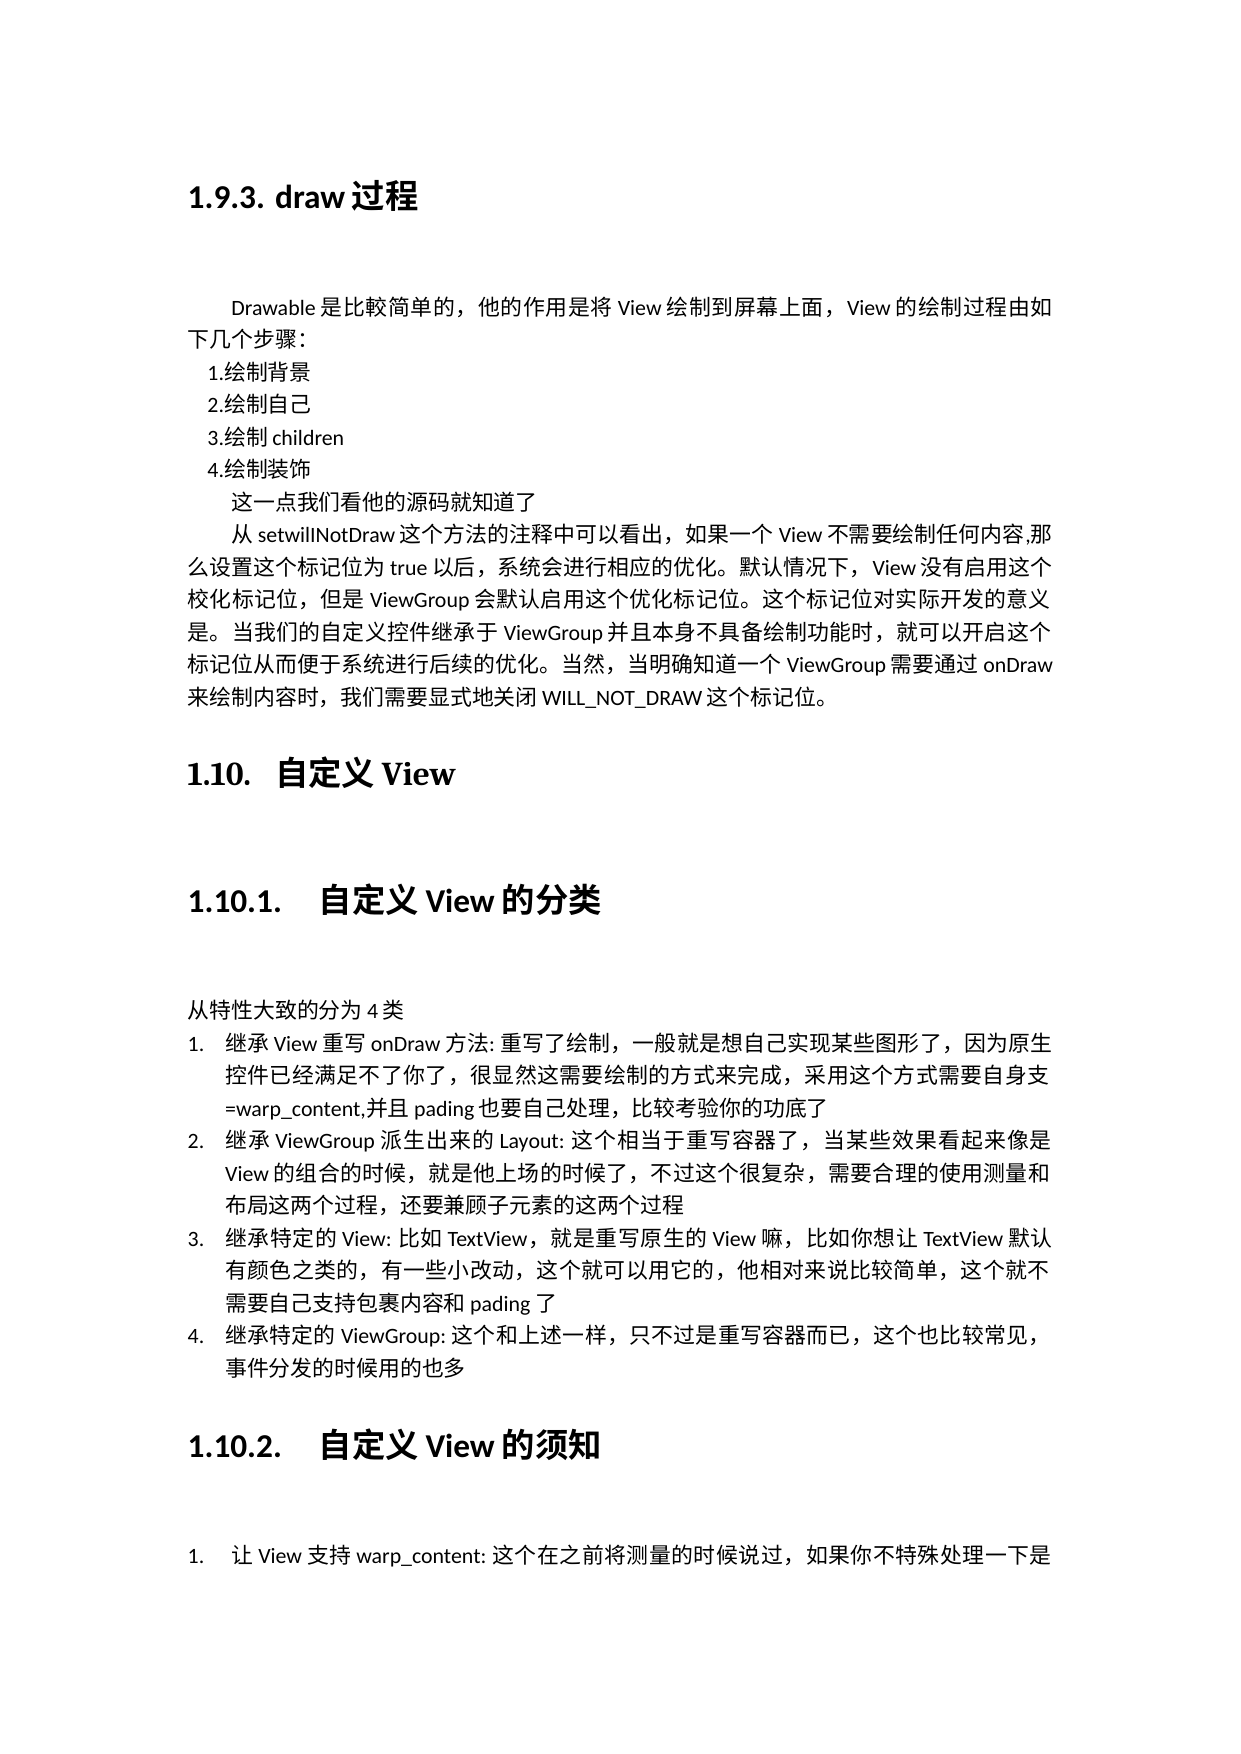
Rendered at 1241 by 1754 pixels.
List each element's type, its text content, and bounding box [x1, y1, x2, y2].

text 这一点我们看他的源码就知道了 [187, 484, 1053, 517]
subtitle draw过程 [187, 162, 1053, 227]
list 继承ViewGroup派生出来的Layout: 这个相当于重写容器了，当某些效果看起来像是View的组合的时候，就是他上场的时候了，不过这个很复杂，需要合理的使用测量和布局这两个过程，还要兼顾子元素的这两个过程 [187, 1123, 1053, 1221]
subtitle 自定义View的分类 [187, 866, 1053, 931]
text 2.绘制自己 [187, 387, 1053, 419]
text 4.绘制装饰 [187, 452, 1053, 484]
list 继承View重写onDraw方法: 重写了绘制，一般就是想自己实现某些图形了，因为原生控件已经满足不了你了，很显然这需要绘制的方式来完成，采用这个方式需要自身支=warp_content,并且pading也要自己处理，比较考验你的功底了 [187, 1026, 1053, 1123]
text 从setwilINotDraw这个方法的注释中可以看出，如果一个View不需要绘制任何内容,那么设置这个标记位为true以后，系统会进行相应的优化。默认情况下，View没有启用这个校化标记位，但是ViewGroup会默认启用这个优化标记位。这个标记位对实际开发的意义是。当我们的自定义控件继承于ViewGroup并且本身不具备绘制功能时，就可以开启这个标记位从而便于系统进行后续的优化。当然，当明确知道一个ViewGroup需要通过onDraw来绘制内容时，我们需要显式地关闭WILL_NOT_DRAW这个标记位。 [187, 517, 1053, 712]
subtitle 自定义View [187, 739, 1053, 804]
subtitle 自定义View的须知 [187, 1410, 1053, 1475]
list 继承特定的ViewGroup: 这个和上述一样，只不过是重写容器而已，这个也比较常见，事件分发的时候用的也多 [187, 1318, 1053, 1383]
text Drawable是比較简单的，他的作用是将View绘制到屏幕上面，View的绘制过程由如下几个步骤： [187, 289, 1053, 354]
text 从特性大致的分为4类 [187, 993, 1053, 1026]
text 1.绘制背景 [187, 354, 1053, 387]
text 3.绘制children [187, 419, 1053, 452]
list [187, 1537, 1053, 1570]
list 继承特定的View: 比如TextView，就是重写原生的View嘛，比如你想让TextView默认有颜色之类的，有一些小改动，这个就可以用它的，他相对来说比较简单，这个就不需要自己支持包裹内容和pading了 [187, 1221, 1053, 1318]
